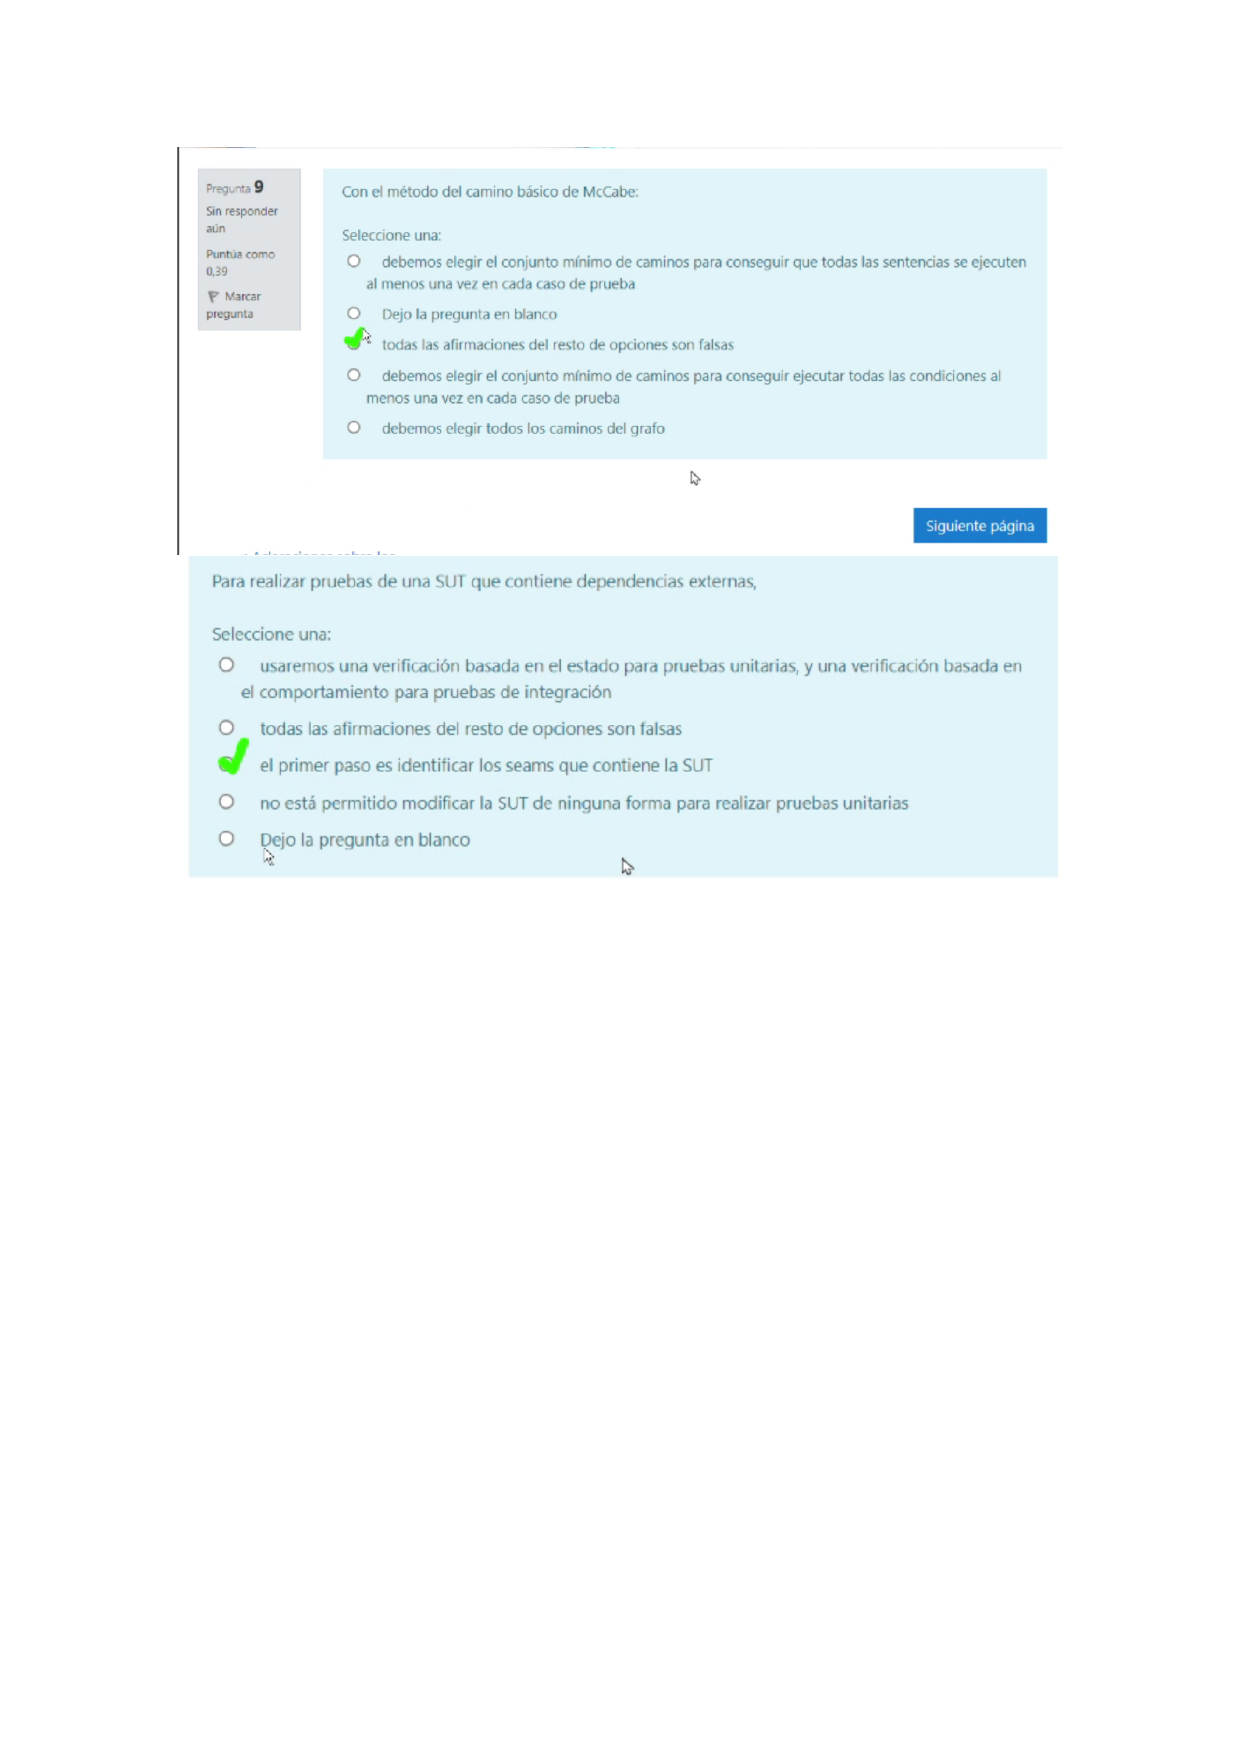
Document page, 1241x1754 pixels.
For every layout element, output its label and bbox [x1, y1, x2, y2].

picture [177, 147, 1063, 555]
picture [177, 556, 1063, 880]
